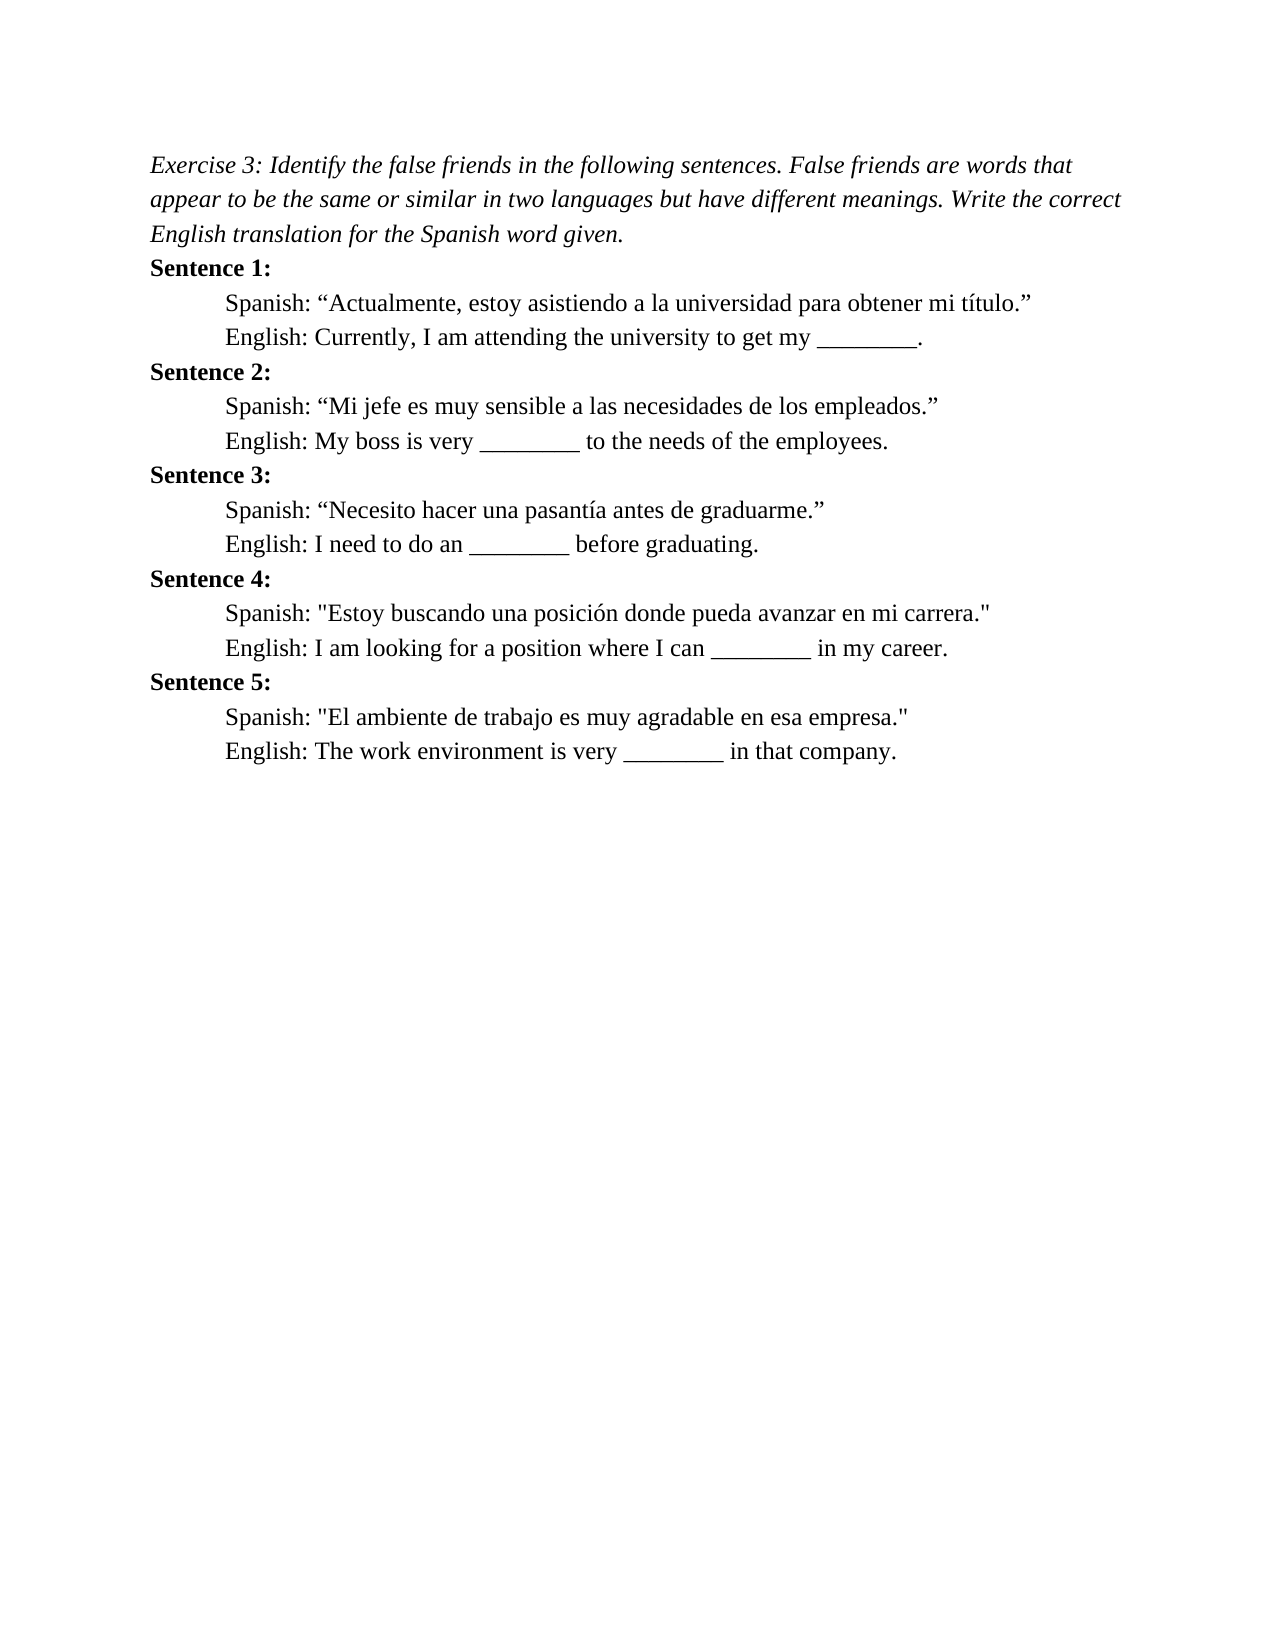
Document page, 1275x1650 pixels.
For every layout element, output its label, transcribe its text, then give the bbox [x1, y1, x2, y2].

text Exercise 3: Identify the false friends in the following sentences. False friends are words that appear to be the same or similar in two languages but have different meanings. Write the correct English translation for the Spanish word given. [150, 150, 1125, 248]
text Sentence 2: [150, 357, 1125, 386]
text English: I am looking for a position where I can ________ in my career. [150, 633, 1125, 661]
text Spanish: "Estoy buscando una posición donde pueda avanzar en mi carrera." [150, 598, 1125, 627]
text Spanish: “Necesito hacer una pasantía antes de graduarme.” [150, 495, 1125, 523]
text English: My boss is very ________ to the needs of the employees. [150, 426, 1125, 454]
text Sentence 4: [150, 564, 1125, 592]
text English: The work environment is very ________ in that company. [150, 736, 1125, 765]
text English: I need to do an ________ before graduating. [150, 529, 1125, 558]
text Spanish: “Actualmente, estoy asistiendo a la universidad para obtener mi título.” [150, 288, 1125, 317]
text Sentence 5: [150, 667, 1125, 696]
text Spanish: "El ambiente de trabajo es muy agradable en esa empresa." [150, 702, 1125, 730]
text Sentence 1: [150, 253, 1125, 282]
text Spanish: “Mi jefe es muy sensible a las necesidades de los empleados.” [150, 391, 1125, 420]
text Sentence 3: [150, 460, 1125, 489]
text English: Currently, I am attending the university to get my ________. [150, 322, 1125, 351]
